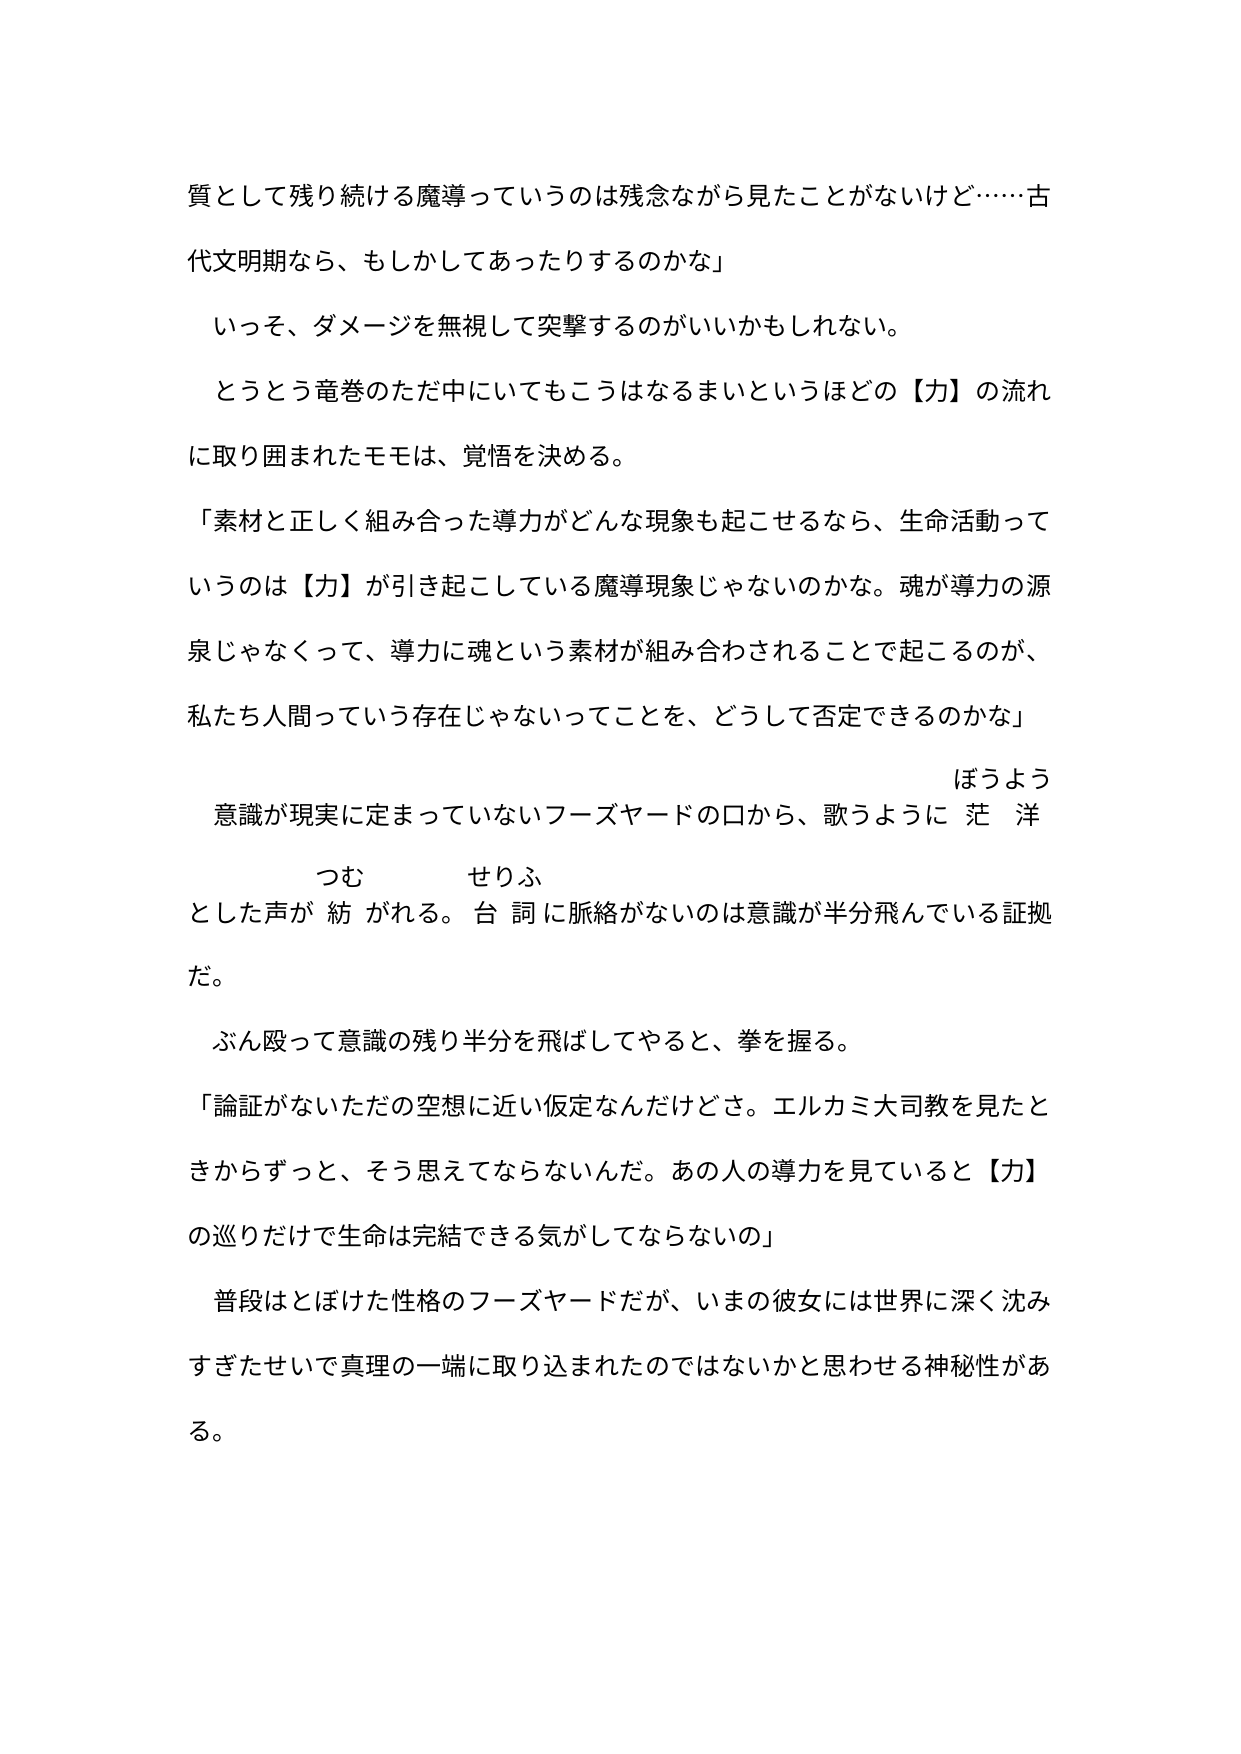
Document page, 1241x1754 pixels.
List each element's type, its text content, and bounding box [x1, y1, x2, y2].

text とうとう竜巻のただ中にいてもこうはなるまいというほどの【力】の流れに取り囲まれたモモは、覚悟を決める。 [187, 357, 1053, 487]
text 普段はとぼけた性格のフーズヤードだが、いまの彼女には世界に深く沈みすぎたせいで真理の一端に取り込まれたのではないかと思わせる神秘性がある。 [187, 1267, 1053, 1462]
text いっそ、ダメージを無視して突撃するのがいいかもしれない。 [187, 292, 1053, 357]
text 「論証がないただの空想に近い仮定なんだけどさ。エルカミ大司教を見たときからずっと、そう思えてならないんだ。あの人の導力を見ていると【力】の巡りだけで生命は完結できる気がしてならないの」 [187, 1072, 1053, 1267]
text 「素材と正しく組み合った導力がどんな現象も起こせるなら、生命活動っていうのは【力】が引き起こしている魔導現象じゃないのかな。魂が導力の源泉じゃなくって、導力に魂という素材が組み合わされることで起こるのが、私たち人間っていう存在じゃないってことを、どうして否定できるのかな」 [187, 487, 1053, 747]
text 意識が現実に定まっていないフーズヤードの口から、歌うようにとした声ががれる。に脈絡がないのは意識が半分飛んでいる証拠だ。 [187, 747, 1053, 1007]
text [187, 162, 1053, 292]
text ぶん殴って意識の残り半分を飛ばしてやると、拳を握る。 [187, 1007, 1053, 1072]
